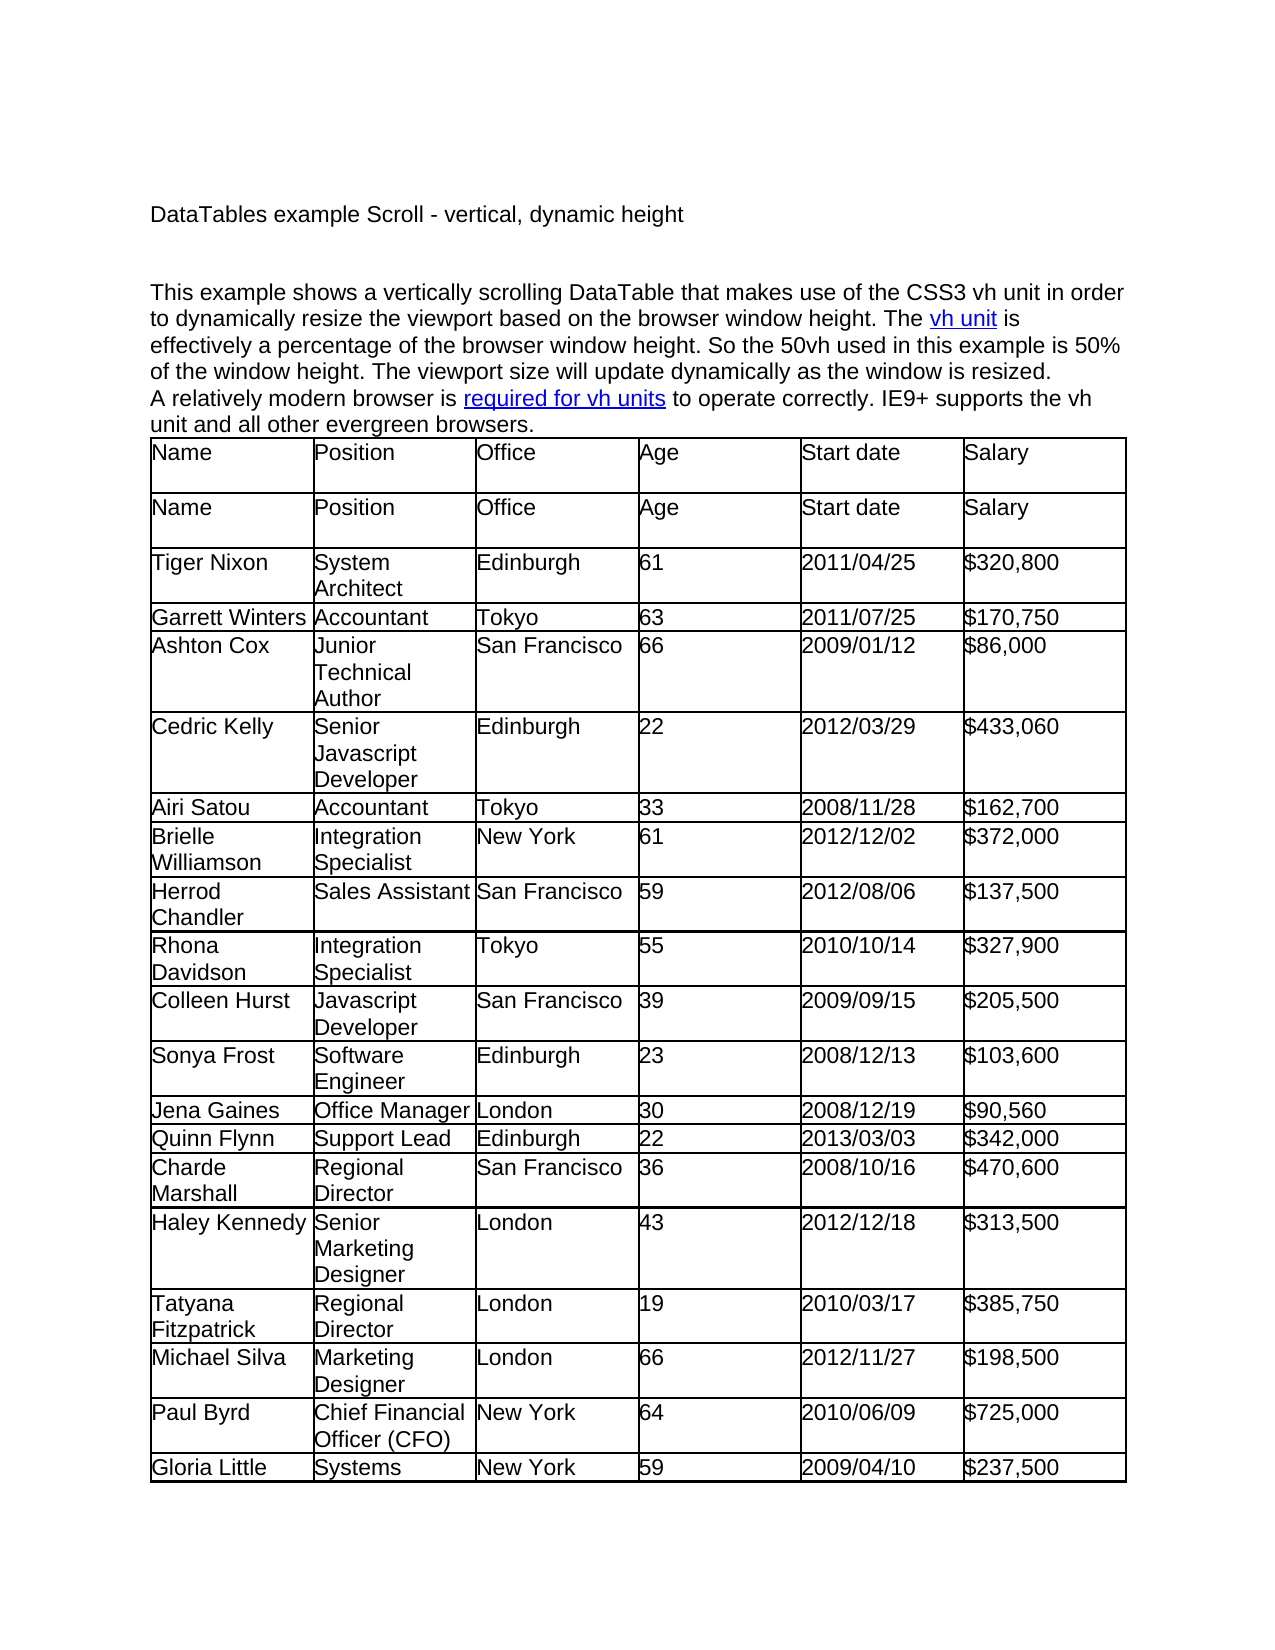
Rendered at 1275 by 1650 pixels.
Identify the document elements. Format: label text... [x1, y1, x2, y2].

table_cell New York [477, 1399, 638, 1452]
table_cell $470,600 [965, 1154, 1125, 1206]
table_cell Tiger Nixon [152, 549, 313, 602]
table_cell Sales Assistant [315, 878, 475, 930]
table_cell Colleen Hurst [152, 987, 313, 1040]
table_cell Marketing Designer [315, 1344, 475, 1397]
table_cell $86,000 [965, 632, 1125, 711]
table_cell 2012/03/29 [802, 713, 963, 792]
table_cell Chief Financial Officer (CFO) [315, 1399, 475, 1452]
table_cell 22 [640, 713, 800, 792]
table_cell $433,060 [965, 713, 1125, 792]
table_cell London [477, 1290, 638, 1342]
table_cell Start date [802, 494, 963, 547]
table_cell 61 [640, 823, 800, 876]
table_cell 2012/12/02 [802, 823, 963, 876]
text A relatively modern browser is required for vh units to operate correctly. IE9+ supports the vh unit and all other evergreen browsers. [150, 384, 1125, 437]
table_cell 2009/04/10 [802, 1454, 963, 1480]
table_cell 2010/03/17 [802, 1290, 963, 1342]
table_cell Support Lead [315, 1125, 475, 1152]
table_cell Age [640, 494, 800, 547]
table_header Office [477, 439, 638, 492]
table_header Start date [802, 439, 963, 492]
table_cell Charde Marshall [152, 1154, 313, 1206]
table_cell Tokyo [477, 933, 638, 985]
table_cell Jena Gaines [152, 1097, 313, 1123]
table_cell Edinburgh [477, 1125, 638, 1152]
table_header Age [640, 439, 800, 492]
table_cell 2012/12/18 [802, 1209, 963, 1287]
table_cell 2008/12/19 [802, 1097, 963, 1123]
table_cell Integration Specialist [315, 933, 475, 985]
table_cell 2008/10/16 [802, 1154, 963, 1206]
table_cell 59 [640, 1454, 800, 1480]
table_cell $103,600 [965, 1042, 1125, 1095]
table_cell Accountant [315, 794, 475, 821]
table_cell Integration Specialist [315, 823, 475, 876]
table_cell Salary [965, 494, 1125, 547]
table_cell Herrod Chandler [152, 878, 313, 930]
table_cell 61 [640, 549, 800, 602]
table_cell New York [477, 823, 638, 876]
table_cell Office Manager [315, 1097, 475, 1123]
table_cell 64 [640, 1399, 800, 1452]
table_cell 2009/09/15 [802, 987, 963, 1040]
table_cell 2011/07/25 [802, 604, 963, 630]
table_cell Gloria Little [152, 1454, 313, 1480]
table_cell San Francisco [477, 1154, 638, 1206]
table_cell 2011/04/25 [802, 549, 963, 602]
table_cell Junior Technical Author [315, 632, 475, 711]
table_cell 30 [640, 1097, 800, 1123]
table_cell Paul Byrd [152, 1399, 313, 1452]
table_cell Accountant [315, 604, 475, 630]
table_cell $170,750 [965, 604, 1125, 630]
table_cell $327,900 [965, 933, 1125, 985]
table_cell London [477, 1344, 638, 1397]
table_cell Position [315, 494, 475, 547]
table_cell Regional Director [315, 1154, 475, 1206]
text This example shows a vertically scrolling DataTable that makes use of the CSS3 vh unit in order to dynamically resize the viewport based on the browser window height. The vh unit is effectively a percentage of the browser window height. So the 50vh used in this example is 50% of the window height. The viewport size will update dynamically as the window is resized. [150, 279, 1125, 384]
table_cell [315, 1454, 475, 1480]
table_header Position [315, 439, 475, 492]
table_cell $198,500 [965, 1344, 1125, 1397]
table_cell 23 [640, 1042, 800, 1095]
table_cell $90,560 [965, 1097, 1125, 1123]
table_cell $725,000 [965, 1399, 1125, 1452]
table_cell Office [477, 494, 638, 547]
table_cell $313,500 [965, 1209, 1125, 1287]
table_cell Senior Marketing Designer [315, 1209, 475, 1287]
table_cell San Francisco [477, 878, 638, 930]
table_cell Quinn Flynn [152, 1125, 313, 1152]
table_cell Michael Silva [152, 1344, 313, 1397]
text DataTables example Scroll - vertical, dynamic height [150, 201, 1125, 228]
table_cell San Francisco [477, 987, 638, 1040]
table_cell $162,700 [965, 794, 1125, 821]
table_cell Cedric Kelly [152, 713, 313, 792]
table_cell San Francisco [477, 632, 638, 711]
table_cell Edinburgh [477, 549, 638, 602]
table_cell Garrett Winters [152, 604, 313, 630]
table_cell Brielle Williamson [152, 823, 313, 876]
table_cell 2010/10/14 [802, 933, 963, 985]
table_cell Haley Kennedy [152, 1209, 313, 1287]
table_cell Javascript Developer [315, 987, 475, 1040]
table_cell $372,000 [965, 823, 1125, 876]
table_cell $385,750 [965, 1290, 1125, 1342]
table_cell Sonya Frost [152, 1042, 313, 1095]
table_cell Tokyo [477, 604, 638, 630]
table_cell 2008/12/13 [802, 1042, 963, 1095]
table_cell 63 [640, 604, 800, 630]
table_cell $237,500 [965, 1454, 1125, 1480]
table_cell Tokyo [477, 794, 638, 821]
table_cell Name [152, 494, 313, 547]
table_cell 2012/08/06 [802, 878, 963, 930]
table_cell London [477, 1209, 638, 1287]
table_cell 2012/11/27 [802, 1344, 963, 1397]
table_cell 2008/11/28 [802, 794, 963, 821]
table_cell 19 [640, 1290, 800, 1342]
table_cell London [477, 1097, 638, 1123]
table_header Name [152, 439, 313, 492]
table_cell 22 [640, 1125, 800, 1152]
table_cell 2013/03/03 [802, 1125, 963, 1152]
table_cell $320,800 [965, 549, 1125, 602]
table_cell Software Engineer [315, 1042, 475, 1095]
table_cell 33 [640, 794, 800, 821]
table_cell $137,500 [965, 878, 1125, 930]
table_cell 55 [640, 933, 800, 985]
table_cell Edinburgh [477, 1042, 638, 1095]
table_cell Senior Javascript Developer [315, 713, 475, 792]
table_header Salary [965, 439, 1125, 492]
table_cell 66 [640, 632, 800, 711]
table_cell New York [477, 1454, 638, 1480]
table_cell Rhona Davidson [152, 933, 313, 985]
table_cell 43 [640, 1209, 800, 1287]
table_cell Airi Satou [152, 794, 313, 821]
table_cell 66 [640, 1344, 800, 1397]
table_cell 36 [640, 1154, 800, 1206]
table_cell Tatyana Fitzpatrick [152, 1290, 313, 1342]
table_cell 2009/01/12 [802, 632, 963, 711]
table_cell System Architect [315, 549, 475, 602]
table_cell Ashton Cox [152, 632, 313, 711]
table_cell 59 [640, 878, 800, 930]
table_cell Regional Director [315, 1290, 475, 1342]
table_cell $342,000 [965, 1125, 1125, 1152]
table_cell 39 [640, 987, 800, 1040]
table_cell $205,500 [965, 987, 1125, 1040]
table_cell Edinburgh [477, 713, 638, 792]
table_cell 2010/06/09 [802, 1399, 963, 1452]
